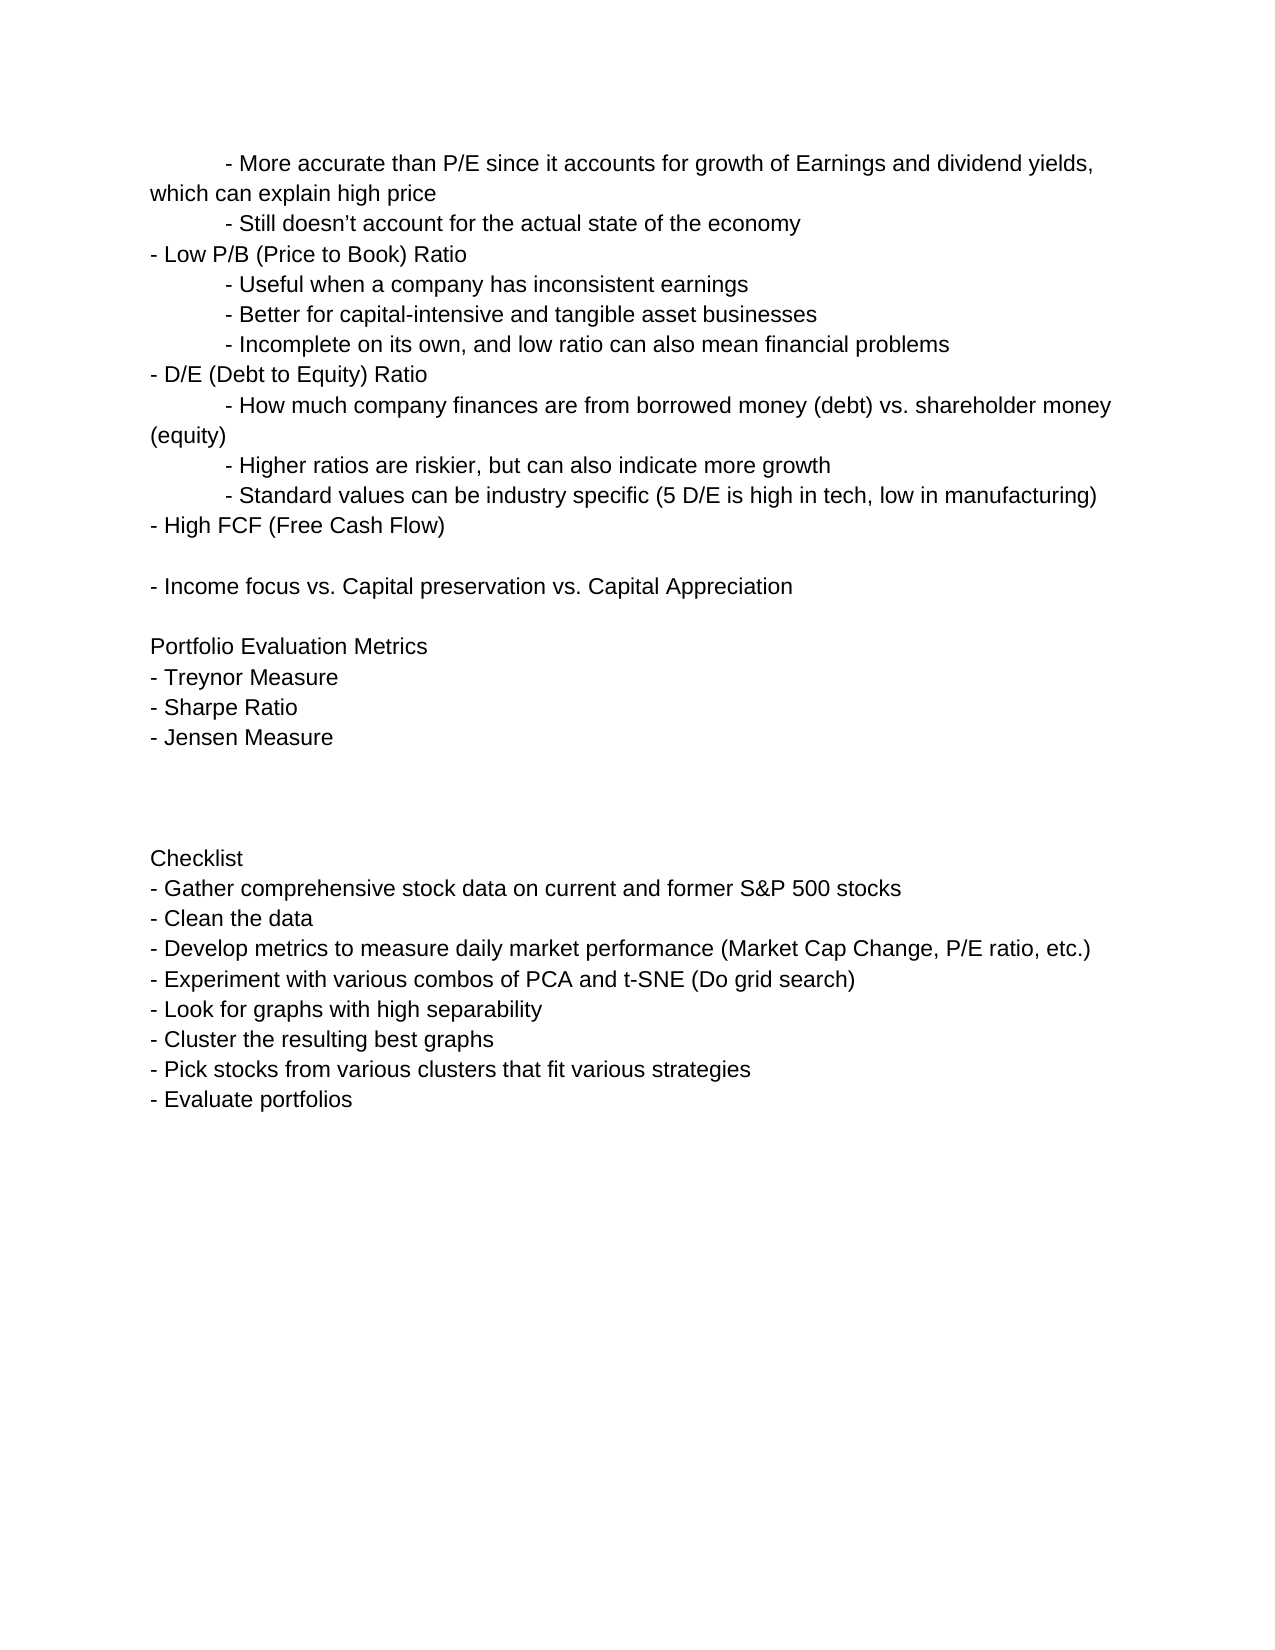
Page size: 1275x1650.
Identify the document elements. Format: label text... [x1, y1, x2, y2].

text - Still doesn’t account for the actual state of the economy [150, 210, 1125, 237]
text - Standard values can be industry specific (5 D/E is high in tech, low in manufacturing) [150, 482, 1125, 509]
text - Look for graphs with high separability [150, 996, 1125, 1022]
text - Develop metrics to measure daily market performance (Market Cap Change, P/E ratio, etc.) [150, 935, 1125, 962]
text - More accurate than P/E since it accounts for growth of Earnings and dividend yields, which can explain high price [150, 150, 1125, 207]
text - D/E (Debt to Equity) Ratio [150, 361, 1125, 388]
text - Sharpe Ratio [150, 694, 1125, 720]
text - Pick stocks from various clusters that fit various strategies [150, 1056, 1125, 1083]
text - Treynor Measure [150, 663, 1125, 690]
text - Incomplete on its own, and low ratio can also mean financial problems [150, 331, 1125, 358]
text - High FCF (Free Cash Flow) [150, 512, 1125, 539]
text Checklist [150, 845, 1125, 871]
text - Useful when a company has inconsistent earnings [150, 271, 1125, 297]
text - Gather comprehensive stock data on current and former S&P 500 stocks [150, 875, 1125, 901]
text - Evaluate portfolios [150, 1086, 1125, 1113]
text - Higher ratios are riskier, but can also indicate more growth [150, 452, 1125, 478]
text - Experiment with various combos of PCA and t-SNE (Do grid search) [150, 966, 1125, 992]
text - How much company finances are from borrowed money (debt) vs. shareholder money (equity) [150, 392, 1125, 448]
text - Better for capital-intensive and tangible asset businesses [150, 301, 1125, 327]
text - Low P/B (Price to Book) Ratio [150, 241, 1125, 267]
text - Cluster the resulting best graphs [150, 1026, 1125, 1052]
text - Clean the data [150, 905, 1125, 932]
text - Income focus vs. Capital preservation vs. Capital Appreciation [150, 573, 1125, 599]
text Portfolio Evaluation Metrics [150, 633, 1125, 660]
text - Jensen Measure [150, 724, 1125, 750]
